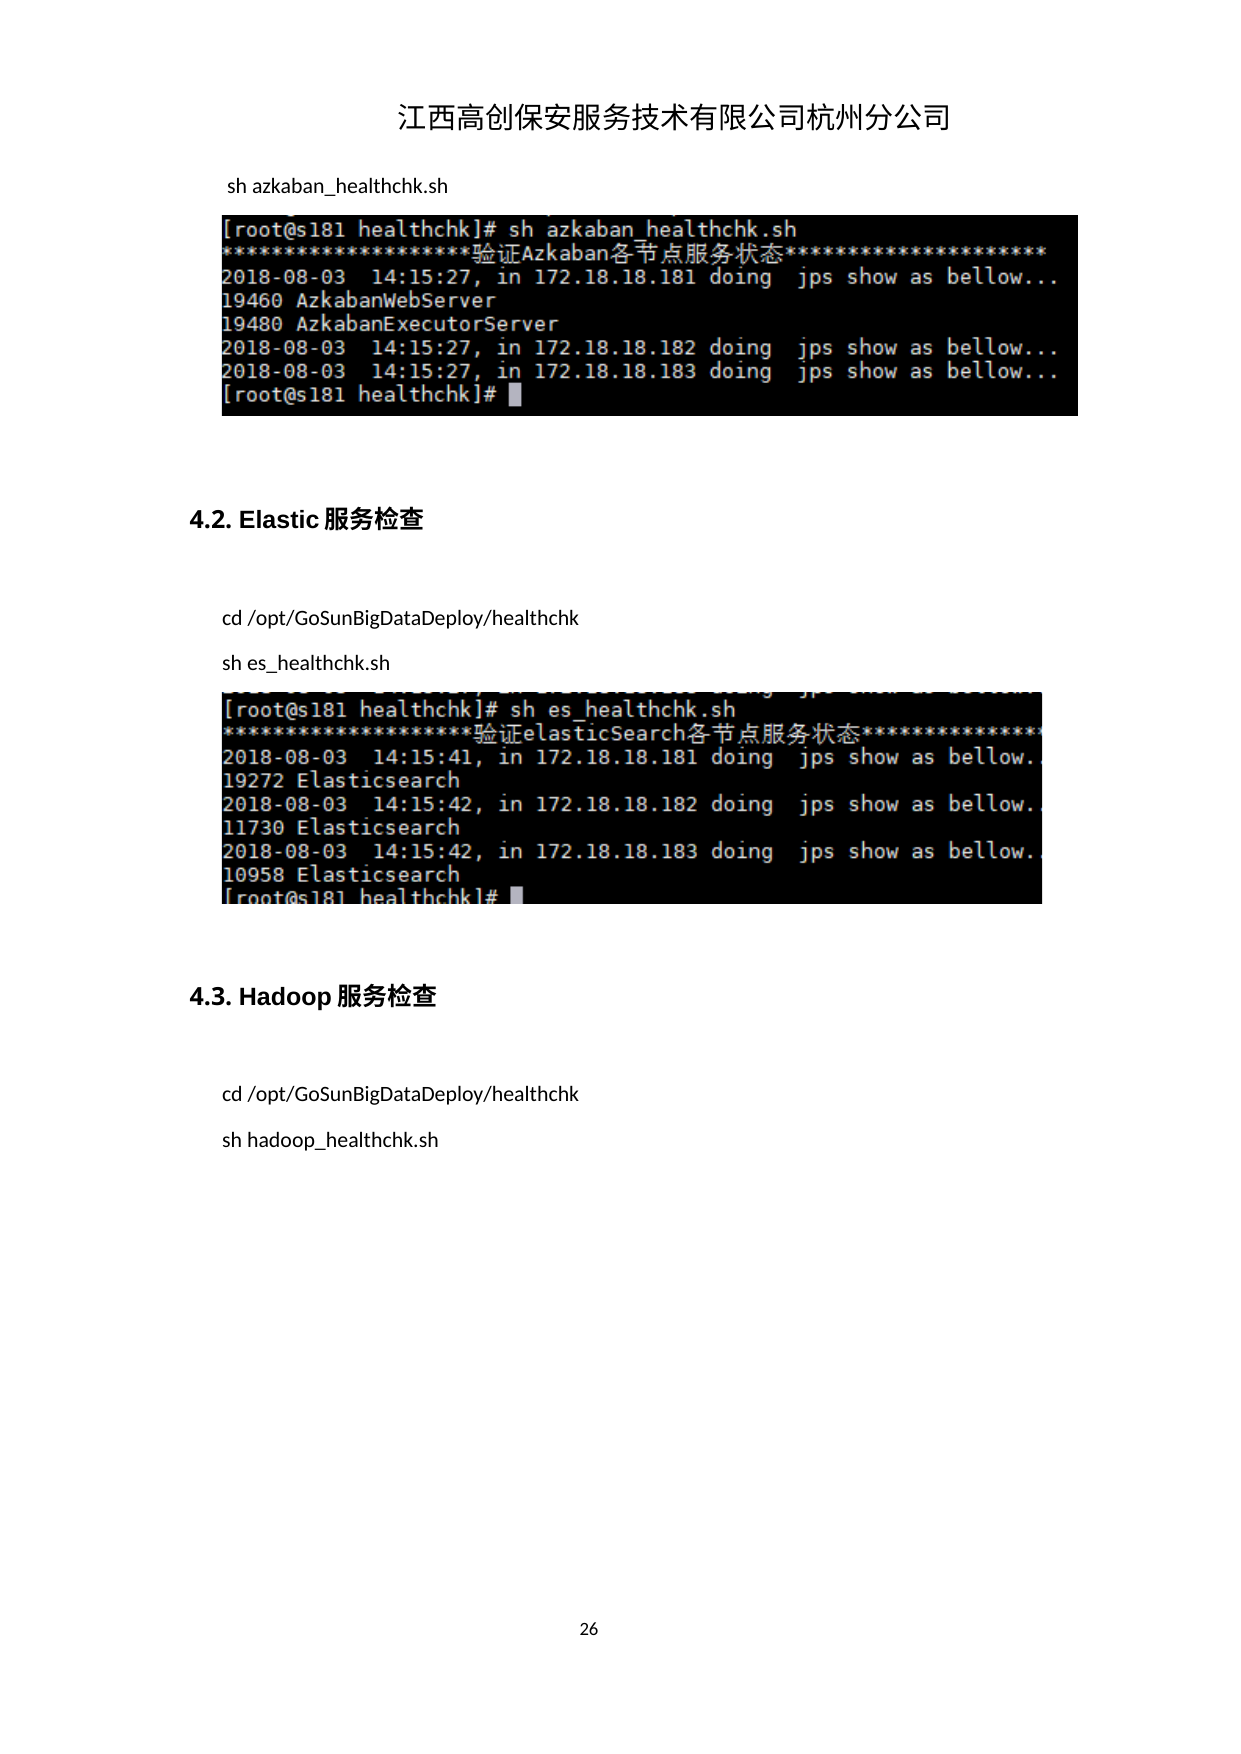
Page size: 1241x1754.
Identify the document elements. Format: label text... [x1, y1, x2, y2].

subtitle Hadoop服务检查 [112, 962, 1128, 1027]
text cd /opt/GoSunBigDataDeploy/healthchk [222, 1077, 1128, 1110]
text cd /opt/GoSunBigDataDeploy/healthchk [222, 601, 1128, 633]
picture [221, 692, 1043, 904]
text sh hadoop_healthchk.sh [222, 1123, 1128, 1156]
subtitle Elastic服务检查 [112, 486, 1128, 551]
text sh es_healthchk.sh [222, 647, 1128, 679]
text sh azkaban_healthchk.sh [222, 170, 1128, 202]
picture [221, 215, 1078, 416]
